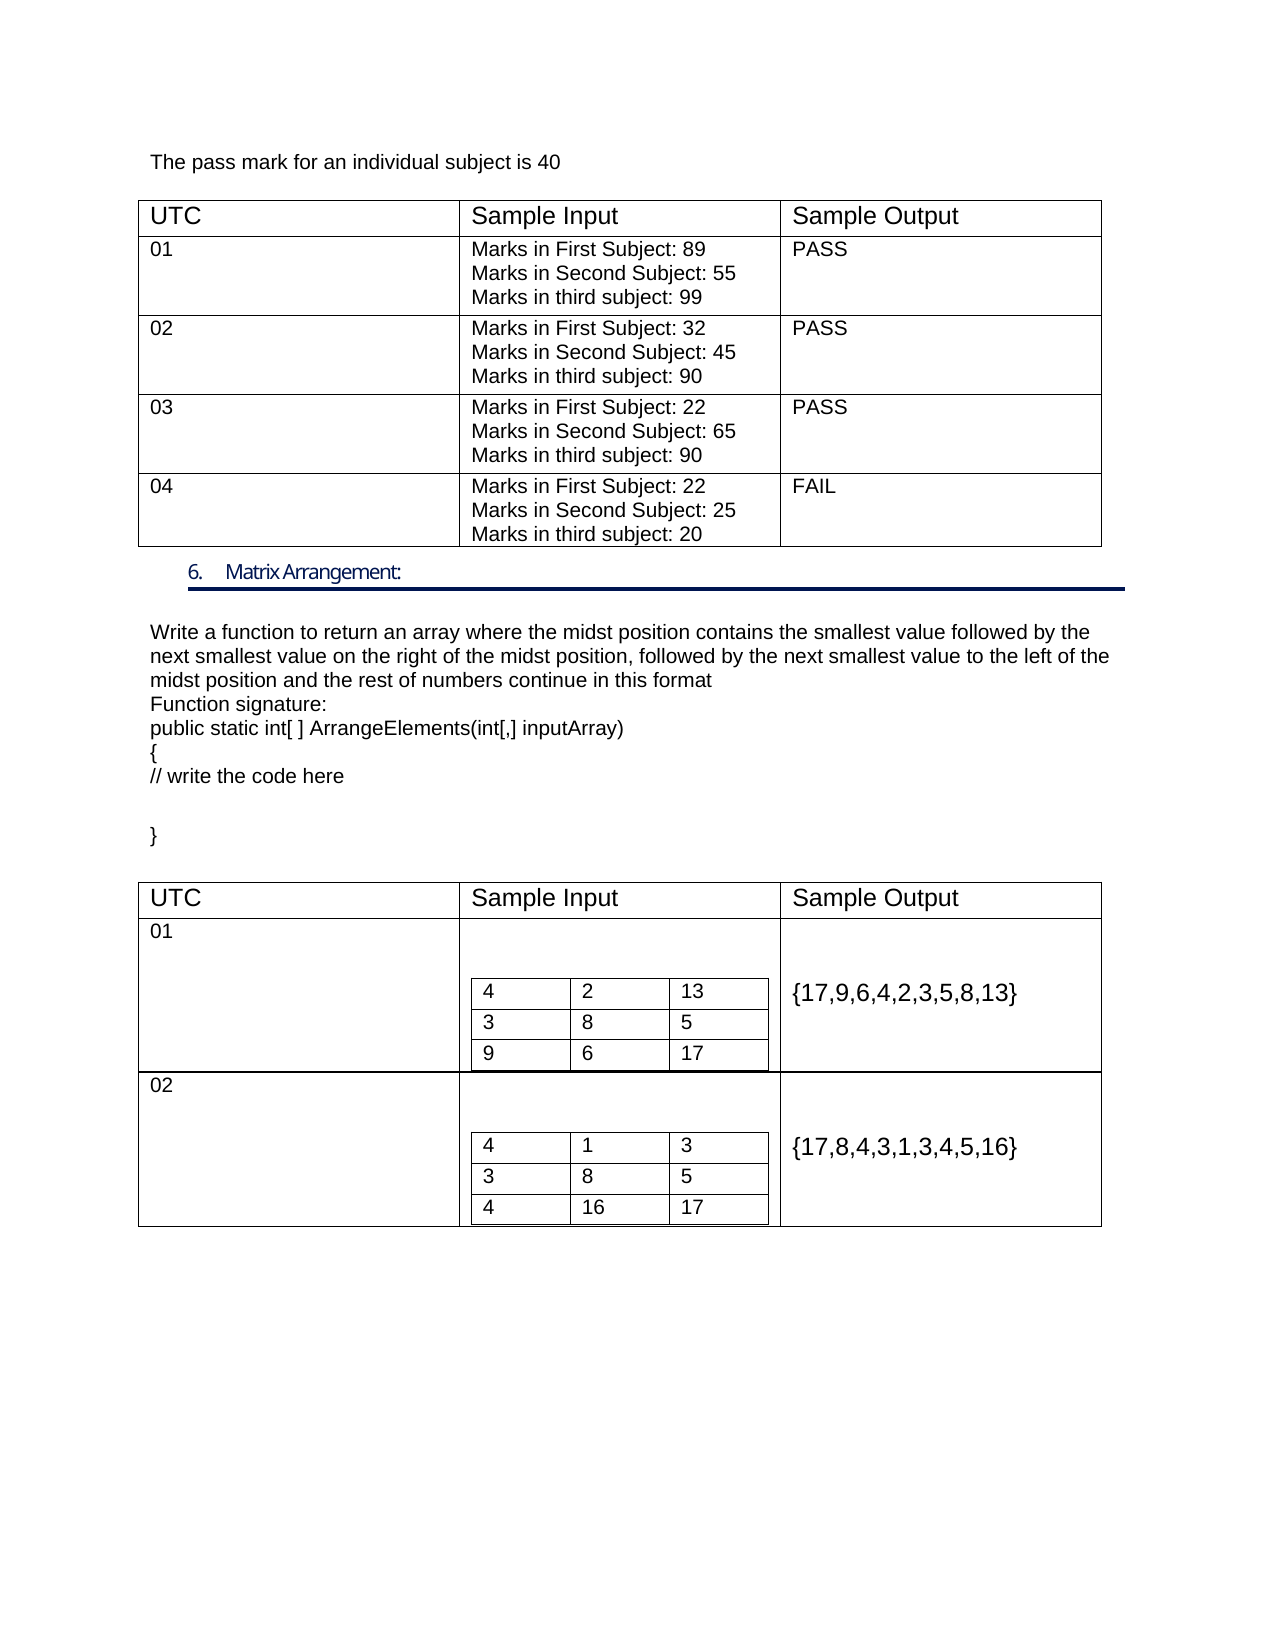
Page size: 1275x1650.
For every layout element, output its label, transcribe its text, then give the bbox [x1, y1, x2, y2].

table_cell PASS [781, 395, 1101, 473]
table_cell [460, 1073, 780, 1226]
text The pass mark for an individual subject is 40 [150, 150, 1125, 174]
subtitle Matrix Arrangement: [187, 557, 1125, 591]
table_cell Marks in First Subject: 22 Marks in Second Subject: 65 Marks in third subject: 90 [460, 395, 780, 473]
table_cell {17,9,6,4,2,3,5,8,13} [781, 919, 1101, 1071]
table_header Sample Output [781, 201, 1101, 236]
table_header UTC [139, 201, 459, 236]
text // write the code here [150, 763, 1125, 787]
table_cell FAIL [781, 474, 1101, 546]
table_cell 01 [139, 237, 459, 315]
table_header UTC [139, 883, 459, 917]
table_cell Marks in First Subject: 32 Marks in Second Subject: 45 Marks in third subject: 90 [460, 316, 780, 394]
text public static int[ ] ArrangeElements(int[,] inputArray) [150, 716, 1125, 739]
table_cell 04 [139, 474, 459, 546]
text } [150, 823, 1125, 847]
table_cell 03 [139, 395, 459, 473]
table_cell 02 [139, 316, 459, 394]
table_header Sample Output [781, 883, 1101, 917]
table_cell Marks in First Subject: 89 Marks in Second Subject: 55 Marks in third subject: 99 [460, 237, 780, 315]
table_header Sample Input [460, 201, 780, 236]
table_header Sample Input [460, 883, 780, 917]
table_cell 01 [139, 919, 459, 1071]
table_cell PASS [781, 237, 1101, 315]
table_cell PASS [781, 316, 1101, 394]
table_cell Marks in First Subject: 22 Marks in Second Subject: 25 Marks in third subject: 20 [460, 474, 780, 546]
table_cell {17,8,4,3,1,3,4,5,16} [781, 1073, 1101, 1226]
table_cell [460, 919, 780, 1071]
table_cell 02 [139, 1073, 459, 1226]
text Write a function to return an array where the midst position contains the smallest value followed by the next smallest value on the right of the midst position, followed by the next smallest value to the left of the midst position and the rest of numbers continue in this format [150, 620, 1125, 692]
text { [150, 739, 1125, 763]
text Function signature: [150, 692, 1125, 716]
